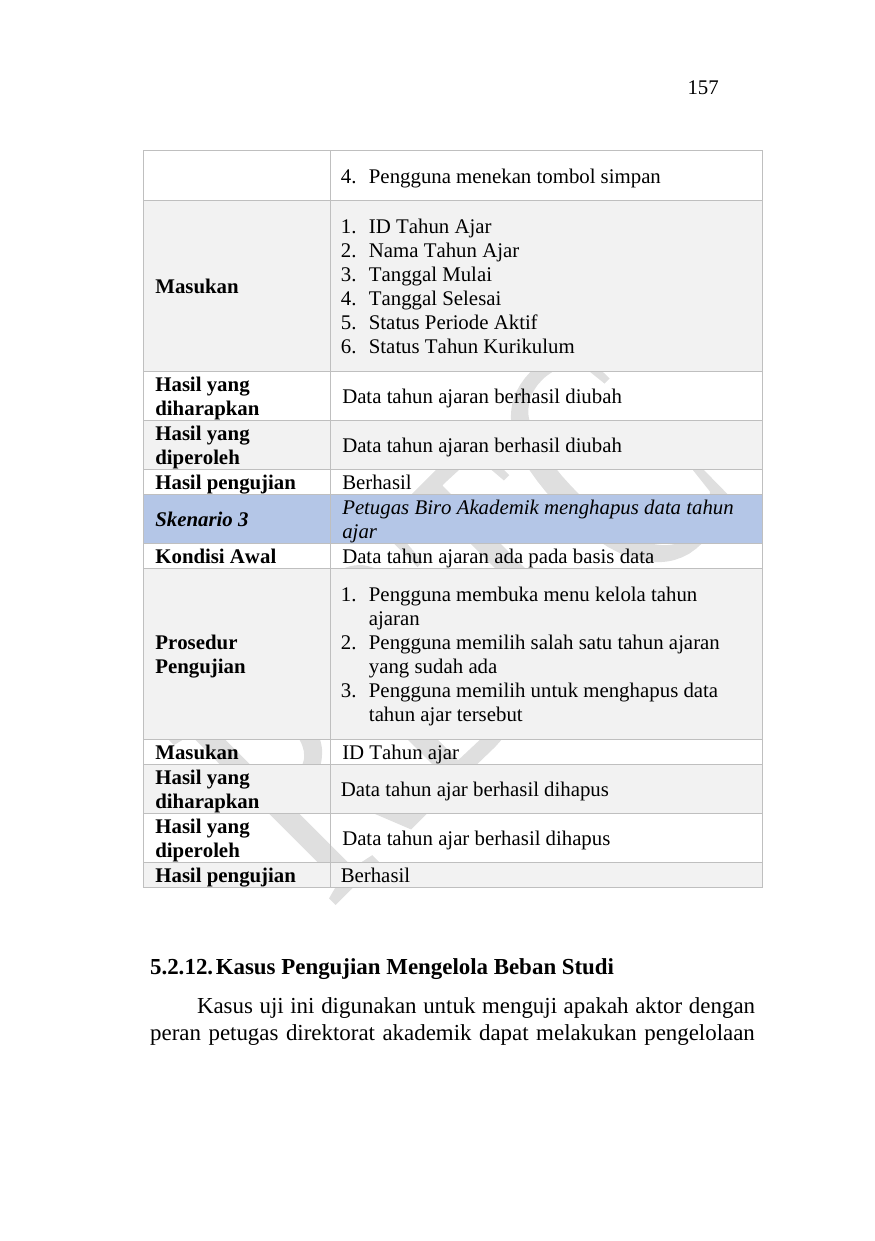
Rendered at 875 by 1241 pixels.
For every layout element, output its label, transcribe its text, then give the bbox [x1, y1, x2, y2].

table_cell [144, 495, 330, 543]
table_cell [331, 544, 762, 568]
subtitle Kasus Pengujian Mengelola Beban Studi [150, 953, 756, 980]
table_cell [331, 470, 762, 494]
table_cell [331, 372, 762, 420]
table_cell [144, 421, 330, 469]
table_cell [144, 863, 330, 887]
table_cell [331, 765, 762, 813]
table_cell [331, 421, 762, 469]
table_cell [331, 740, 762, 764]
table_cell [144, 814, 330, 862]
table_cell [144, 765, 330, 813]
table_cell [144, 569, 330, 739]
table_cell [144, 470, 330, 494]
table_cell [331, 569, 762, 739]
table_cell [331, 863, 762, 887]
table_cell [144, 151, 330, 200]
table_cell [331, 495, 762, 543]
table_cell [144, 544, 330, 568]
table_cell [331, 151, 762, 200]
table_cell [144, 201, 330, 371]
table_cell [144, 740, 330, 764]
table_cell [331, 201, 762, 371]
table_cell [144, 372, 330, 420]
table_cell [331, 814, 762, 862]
